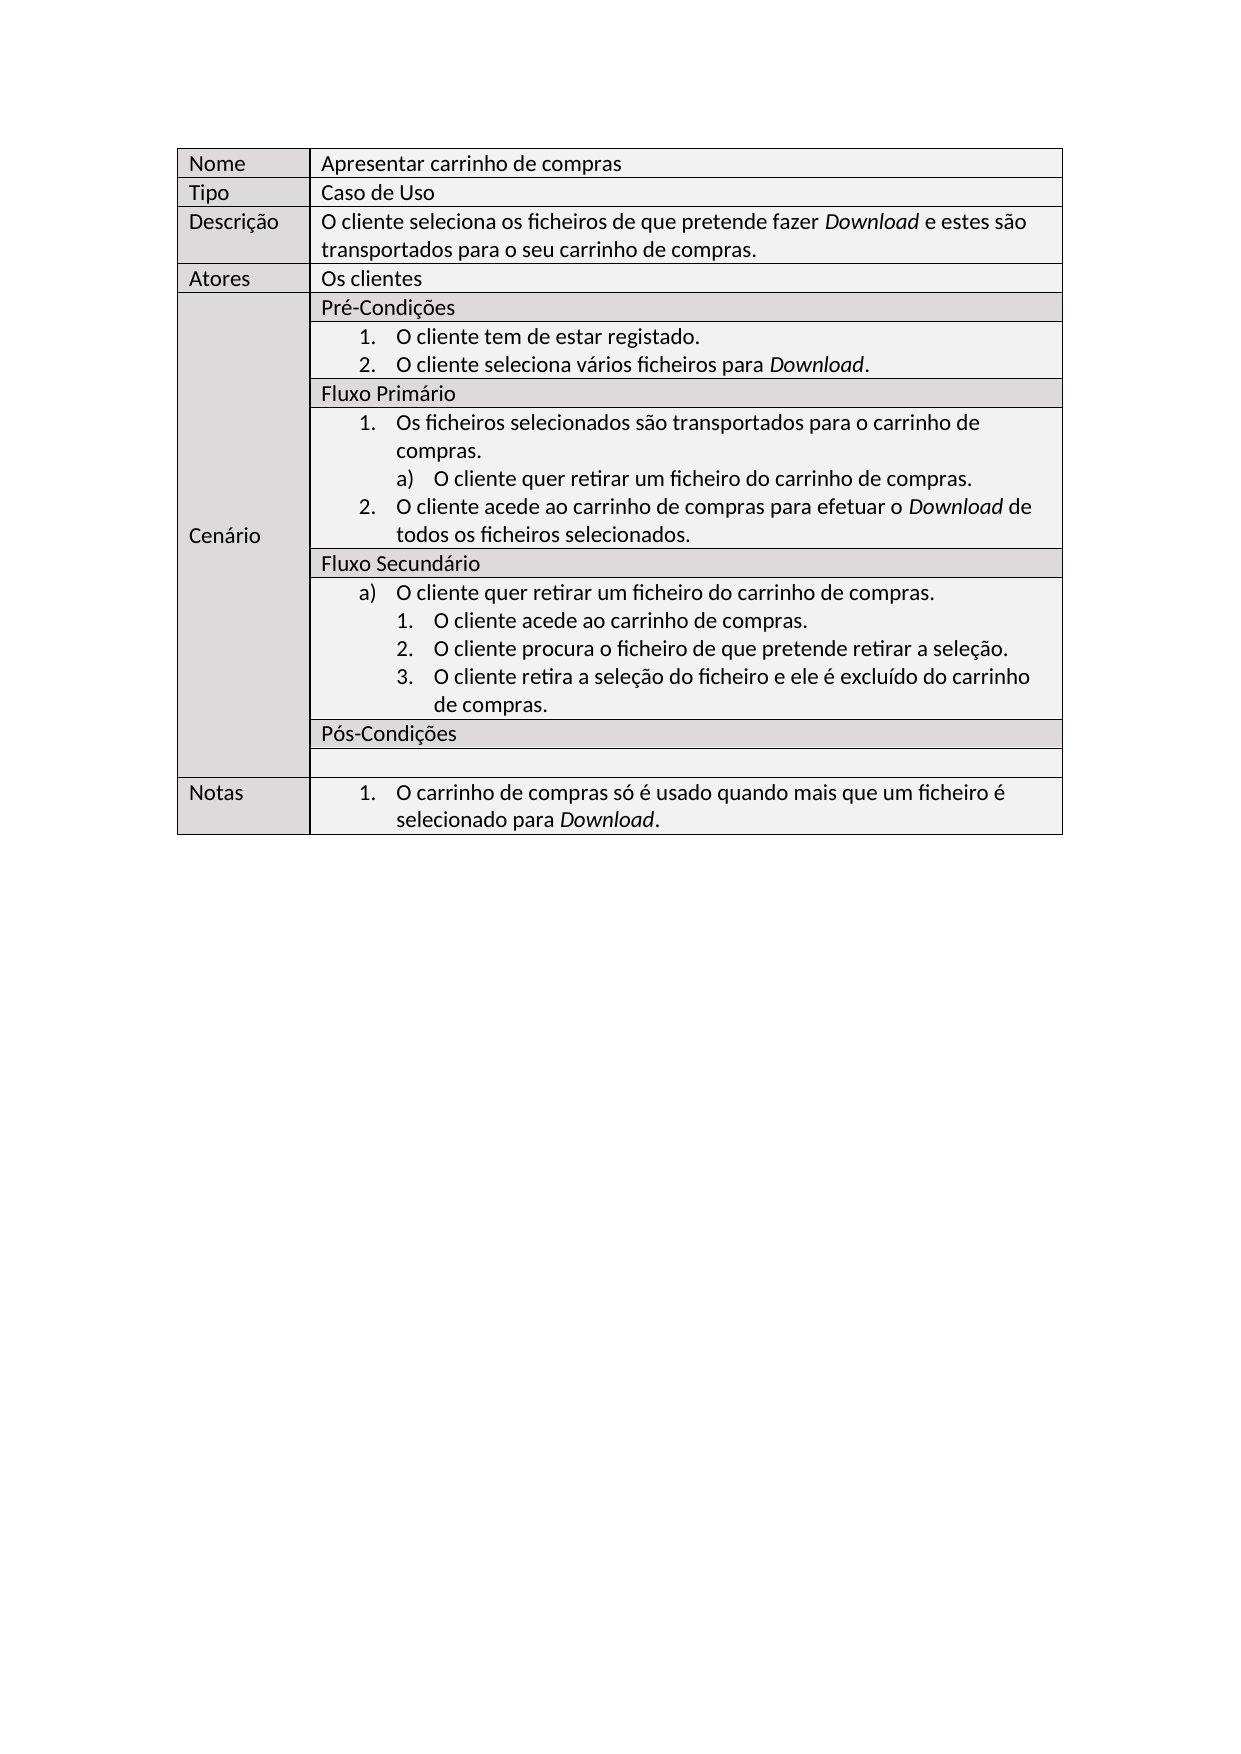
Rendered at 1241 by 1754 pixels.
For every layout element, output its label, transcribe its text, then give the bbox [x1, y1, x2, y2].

table_cell Os ficheiros selecionados são transportados para o carrinho de compras. O cliente quer retirar um ficheiro do carrinho de compras. O cliente acede ao carrinho de compras para efetuar o Download de todos os ficheiros selecionados. [311, 408, 1062, 548]
table_cell Caso de Uso [311, 178, 1062, 206]
table_cell O cliente tem de estar registado. O cliente seleciona vários ficheiros para Download. [311, 322, 1062, 378]
table_cell Notas [178, 778, 309, 834]
table_header Nome [178, 149, 309, 177]
table_cell Atores [178, 264, 309, 292]
table_header Apresentar carrinho de compras [311, 149, 1062, 177]
table_cell O cliente quer retirar um ficheiro do carrinho de compras. O cliente acede ao carrinho de compras. O cliente procura o ficheiro de que pretende retirar a seleção. O cliente retira a seleção do ficheiro e ele é excluído do carrinho de compras. [311, 578, 1062, 718]
table_cell [311, 749, 1062, 777]
table_cell Cenário [178, 293, 309, 777]
table_cell Descrição [178, 207, 309, 263]
table_cell Tipo [178, 178, 309, 206]
table_cell Pós-Condições [311, 720, 1062, 747]
table_cell Os clientes [311, 264, 1062, 292]
table_cell Fluxo Primário [311, 379, 1062, 407]
table_cell Fluxo Secundário [311, 549, 1062, 577]
table_cell O carrinho de compras só é usado quando mais que um ficheiro é selecionado para Download. [311, 778, 1062, 834]
table_cell O cliente seleciona os ficheiros de que pretende fazer Download e estes são transportados para o seu carrinho de compras. [311, 207, 1062, 263]
table_cell Pré-Condições [311, 293, 1062, 321]
